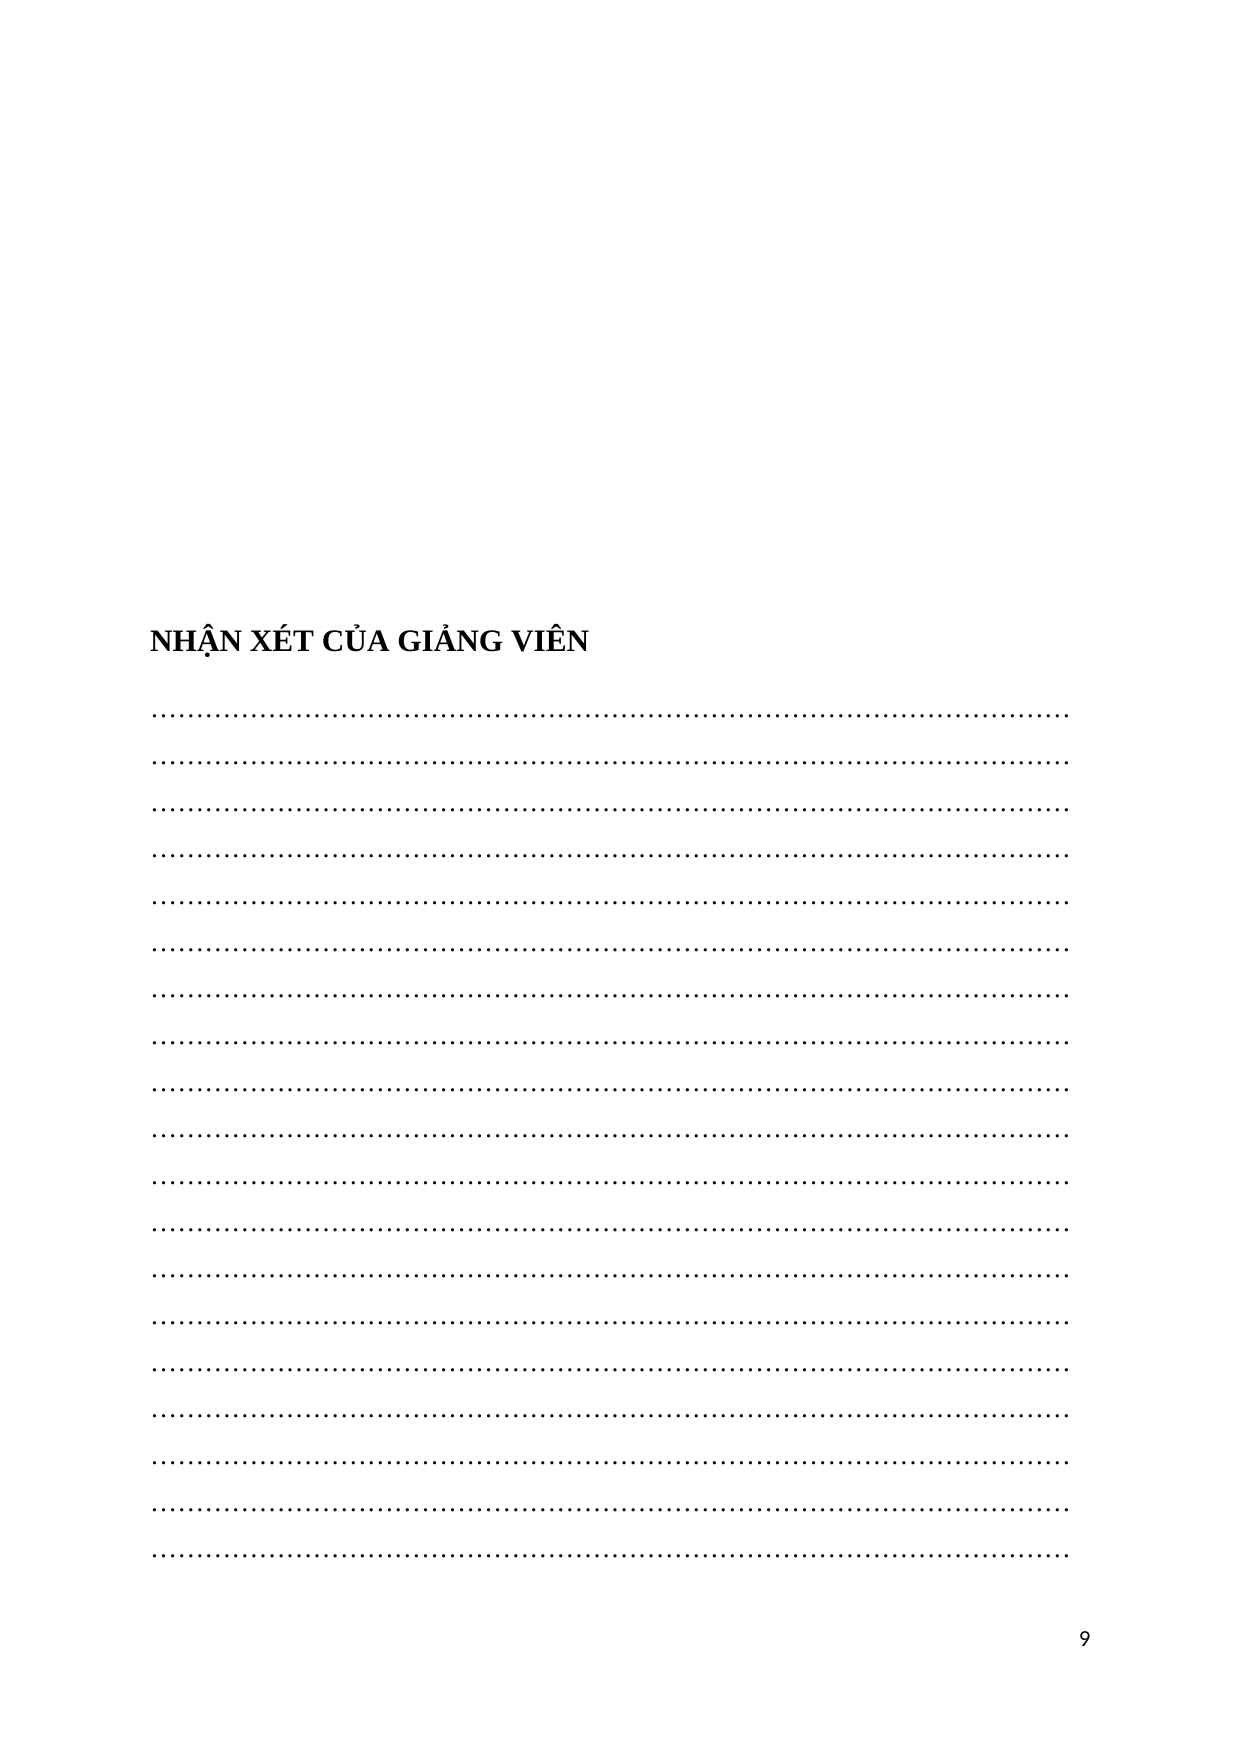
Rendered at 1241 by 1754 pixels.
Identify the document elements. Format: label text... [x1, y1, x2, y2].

text NHẬN XÉT CỦA GIẢNG VIÊN [150, 622, 1090, 658]
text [150, 692, 1090, 1564]
